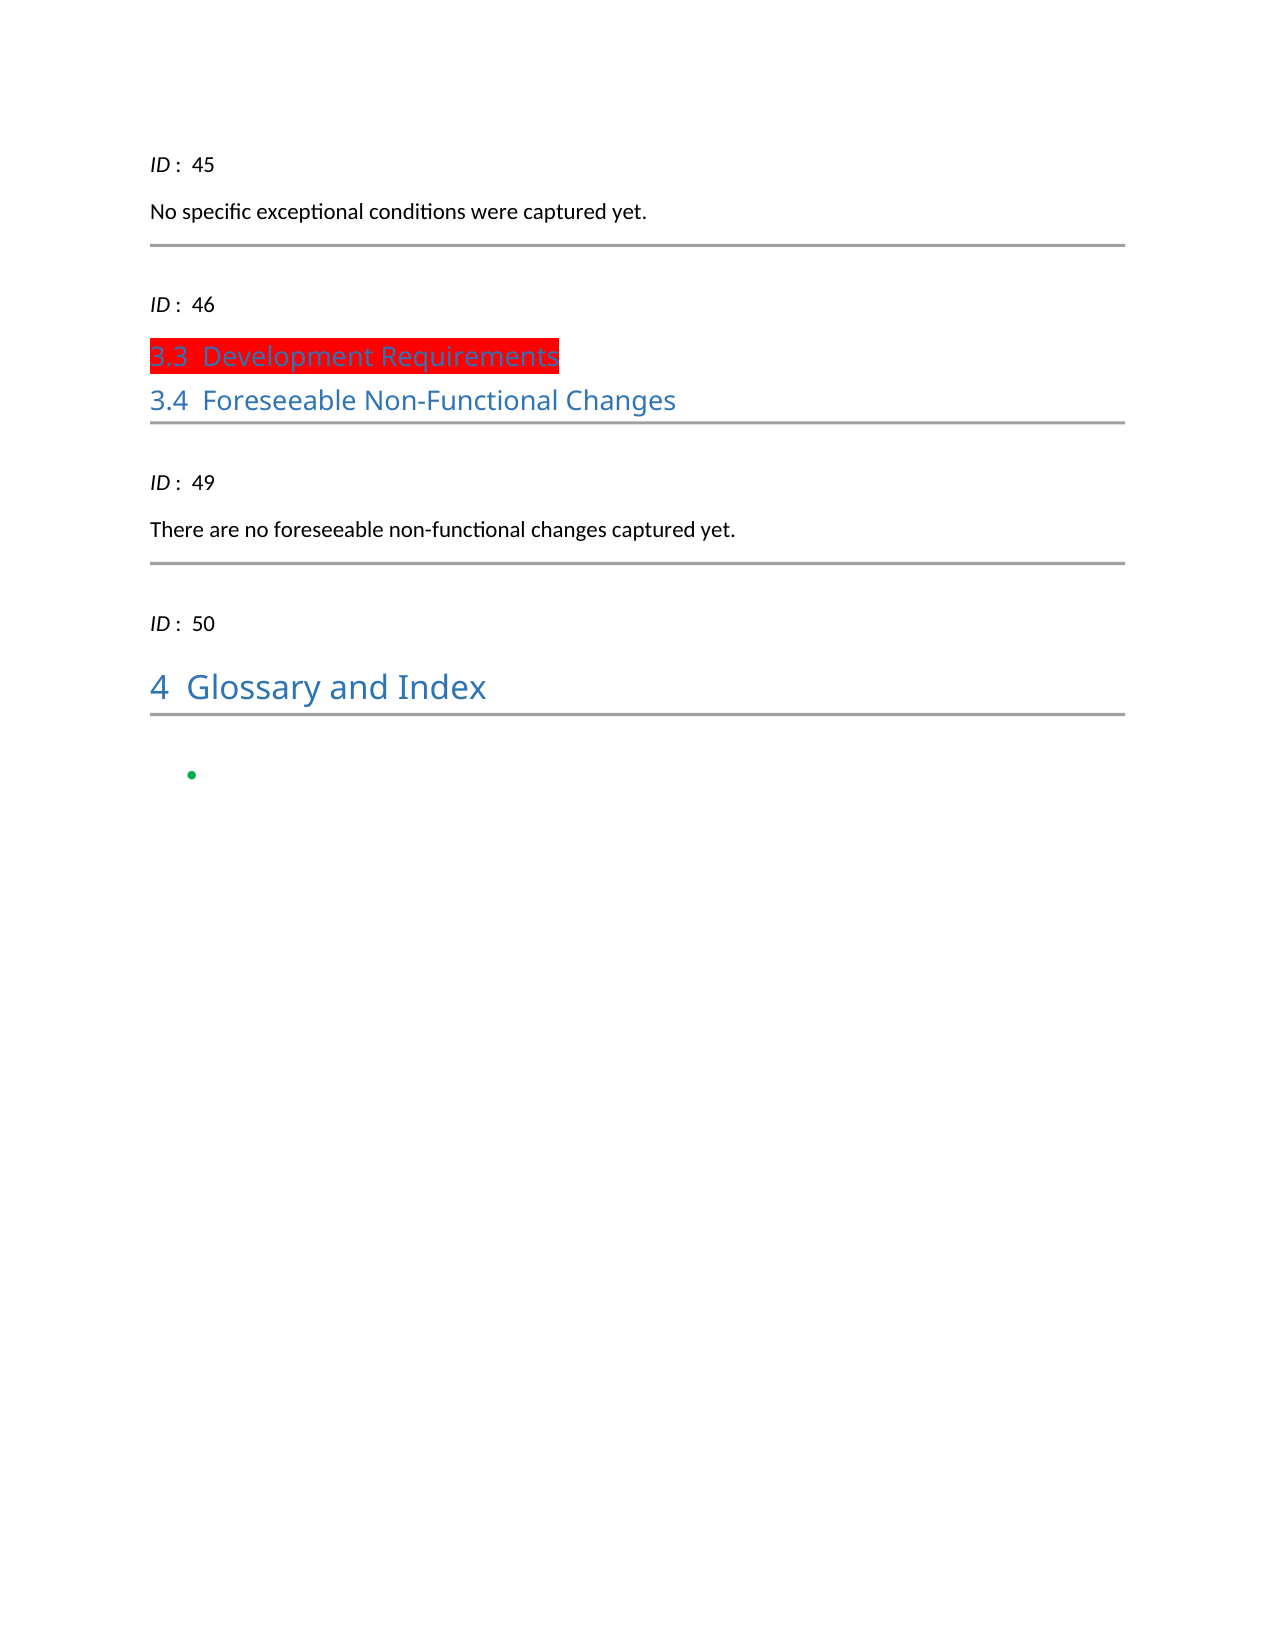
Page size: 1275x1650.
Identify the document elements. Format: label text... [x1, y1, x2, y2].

subtitle 4 Glossary and Index [150, 664, 1125, 709]
text ID : 46 [150, 291, 1125, 319]
text ID : 49 [150, 468, 1125, 496]
subtitle 3.4 Foreseeable Non-Functional Changes [150, 381, 1125, 418]
text ID : 45 [150, 150, 1125, 178]
text ID : 50 [150, 609, 1125, 637]
text No specific exceptional conditions were captured yet. [150, 197, 1125, 225]
text There are no foreseeable non-functional changes captured yet. [150, 515, 1125, 543]
subtitle 3.3 Development Requirements [150, 337, 1125, 374]
